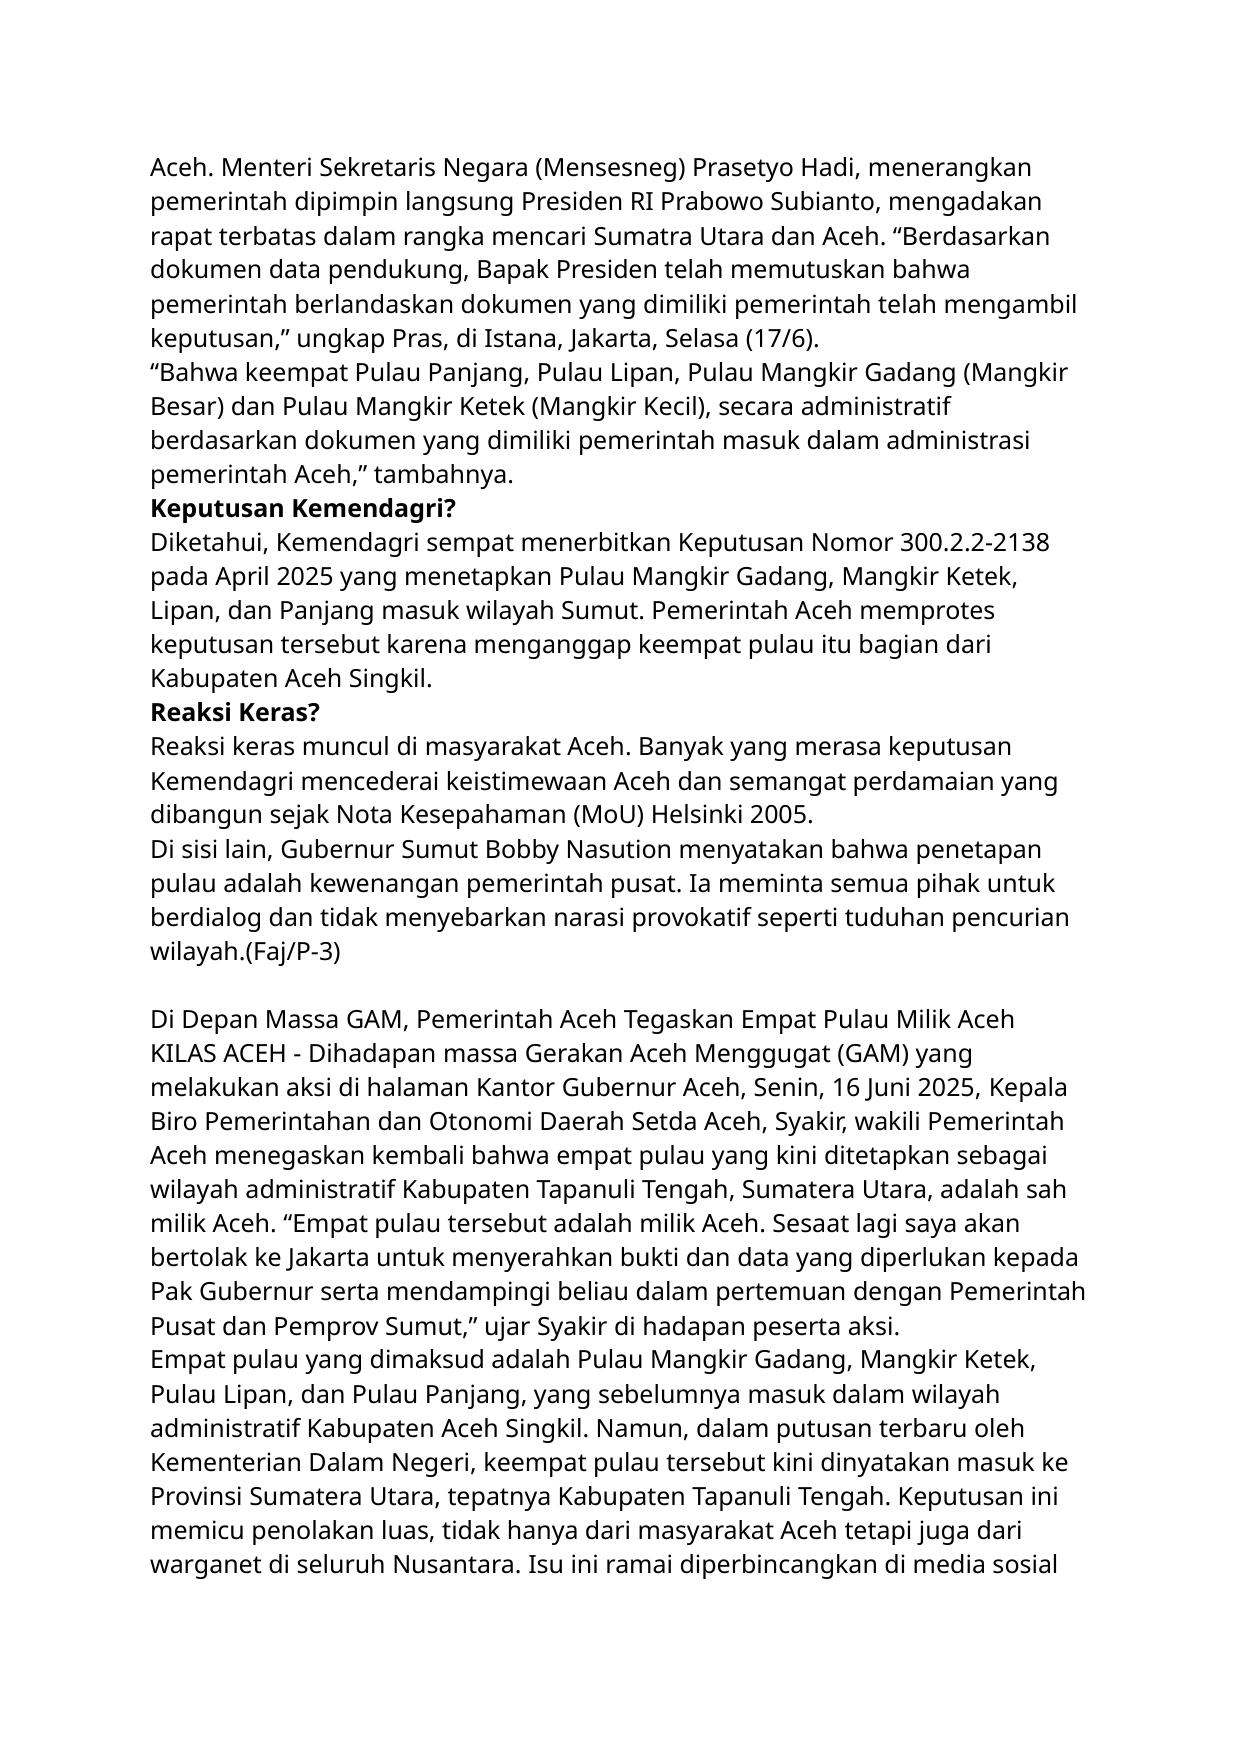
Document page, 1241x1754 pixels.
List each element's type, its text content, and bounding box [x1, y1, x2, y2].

text Diketahui, Kemendagri sempat menerbitkan Keputusan Nomor 300.2.2-2138 pada April 2025 yang menetapkan Pulau Mangkir Gadang, Mangkir Ketek, Lipan, dan Panjang masuk wilayah Sumut. Pemerintah Aceh memprotes keputusan tersebut karena menganggap keempat pulau itu bagian dari Kabupaten Aceh Singkil. [150, 525, 1090, 695]
text Keputusan Kemendagri? [150, 491, 1090, 525]
text “Bahwa keempat Pulau Panjang, Pulau Lipan, Pulau Mangkir Gadang (Mangkir Besar) dan Pulau Mangkir Ketek (Mangkir Kecil), secara administratif berdasarkan dokumen yang dimiliki pemerintah masuk dalam administrasi pemerintah Aceh,” tambahnya. [150, 354, 1090, 491]
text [150, 150, 1090, 354]
text Di sisi lain, Gubernur Sumut Bobby Nasution menyatakan bahwa penetapan pulau adalah kewenangan pemerintah pusat. Ia meminta semua pihak untuk berdialog dan tidak menyebarkan narasi provokatif seperti tuduhan pencurian wilayah.(Faj/P-3) [150, 831, 1090, 967]
text Reaksi keras muncul di masyarakat Aceh. Banyak yang merasa keputusan Kemendagri mencederai keistimewaan Aceh dan semangat perdamaian yang dibangun sejak Nota Kesepahaman (MoU) Helsinki 2005. [150, 729, 1090, 831]
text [150, 1002, 1090, 1581]
text Reaksi Keras? [150, 695, 1090, 729]
